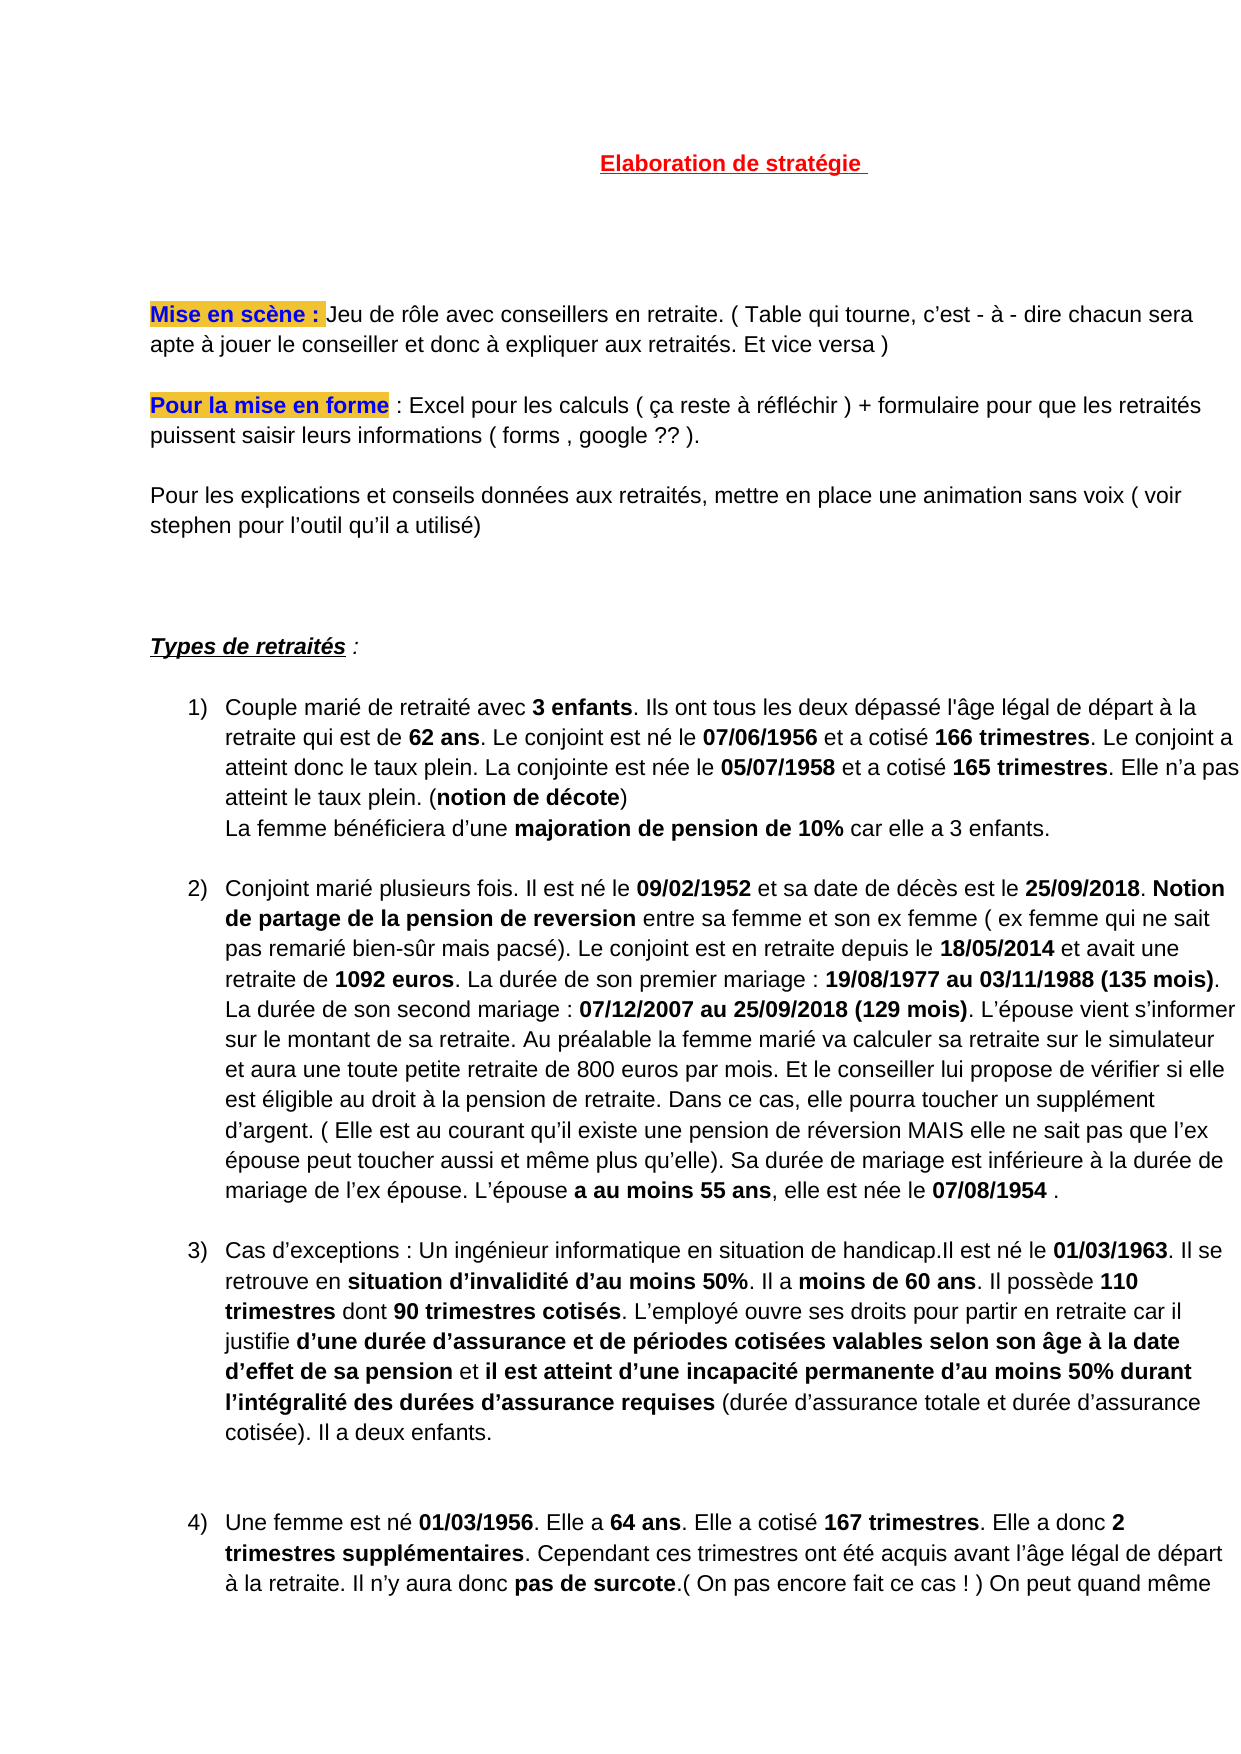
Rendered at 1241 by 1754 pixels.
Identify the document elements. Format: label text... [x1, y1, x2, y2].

list Conjoint marié plusieurs fois. Il est né le 09/02/1952 et sa date de décès est le 25/09/2018. Notion de partage de la pension de reversion entre sa femme et son ex femme ( ex femme qui ne sait pas remarié bien-sûr mais pacsé). Le conjoint est en retraite depuis le 18/05/2014 et avait une retraite de 1092 euros. La durée de son premier mariage : 19/08/1977 au 03/11/1988 (135 mois). La durée de son second mariage : 07/12/2007 au 25/09/2018 (129 mois). L’épouse vient s’informer sur le montant de sa retraite. Au préalable la femme marié va calculer sa retraite sur le simulateur et aura une toute petite retraite de 800 euros par mois. Et le conseiller lui propose de vérifier si elle est éligible au droit à la pension de retraite. Dans ce cas, elle pourra toucher un supplément d’argent. ( Elle est au courant qu’il existe une pension de réversion MAIS elle ne sait pas que l’ex épouse peut toucher aussi et même plus qu’elle). Sa durée de mariage est inférieure à la durée de mariage de l’ex épouse. L’épouse a au moins 55 ans, elle est née le 07/08/1954 . [187, 875, 1240, 1203]
text Mise en scène : Jeu de rôle avec conseillers en retraite. ( Table qui tourne, c’est - à - dire chacun sera apte à jouer le conseiller et donc à expliquer aux retraités. Et vice versa ) [150, 301, 1240, 358]
list Cas d’exceptions : Un ingénieur informatique en situation de handicap.Il est né le 01/03/1963. Il se retrouve en situation d’invalidité d’au moins 50%. Il a moins de 60 ans. Il possède 110 trimestres dont 90 trimestres cotisés. L’employé ouvre ses droits pour partir en retraite car il justifie d’une durée d’assurance et de périodes cotisées valables selon son âge à la date d’effet de sa pension et il est atteint d’une incapacité permanente d’au moins 50% durant l’intégralité des durées d’assurance requises (durée d’assurance totale et durée d’assurance cotisée). Il a deux enfants. [187, 1237, 1240, 1445]
text Types de retraités : [150, 633, 1240, 660]
text Elaboration de stratégie [525, 150, 1240, 176]
text Pour les explications et conseils données aux retraités, mettre en place une animation sans voix ( voir stephen pour l’outil qu’il a utilisé) [150, 482, 1240, 539]
text Pour la mise en forme : Excel pour les calculs ( ça reste à réfléchir ) + formulaire pour que les retraités puissent saisir leurs informations ( forms , google ?? ). [150, 392, 1240, 448]
text La femme bénéficiera d’une majoration de pension de 10% car elle a 3 enfants. [225, 814, 1240, 841]
list Couple marié de retraité avec 3 enfants. Ils ont tous les deux dépassé l'âge légal de départ à la retraite qui est de 62 ans. Le conjoint est né le 07/06/1956 et a cotisé 166 trimestres. Le conjoint a atteint donc le taux plein. La conjointe est née le 05/07/1958 et a cotisé 165 trimestres. Elle n’a pas atteint le taux plein. (notion de décote) [187, 694, 1240, 811]
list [187, 1509, 1240, 1596]
